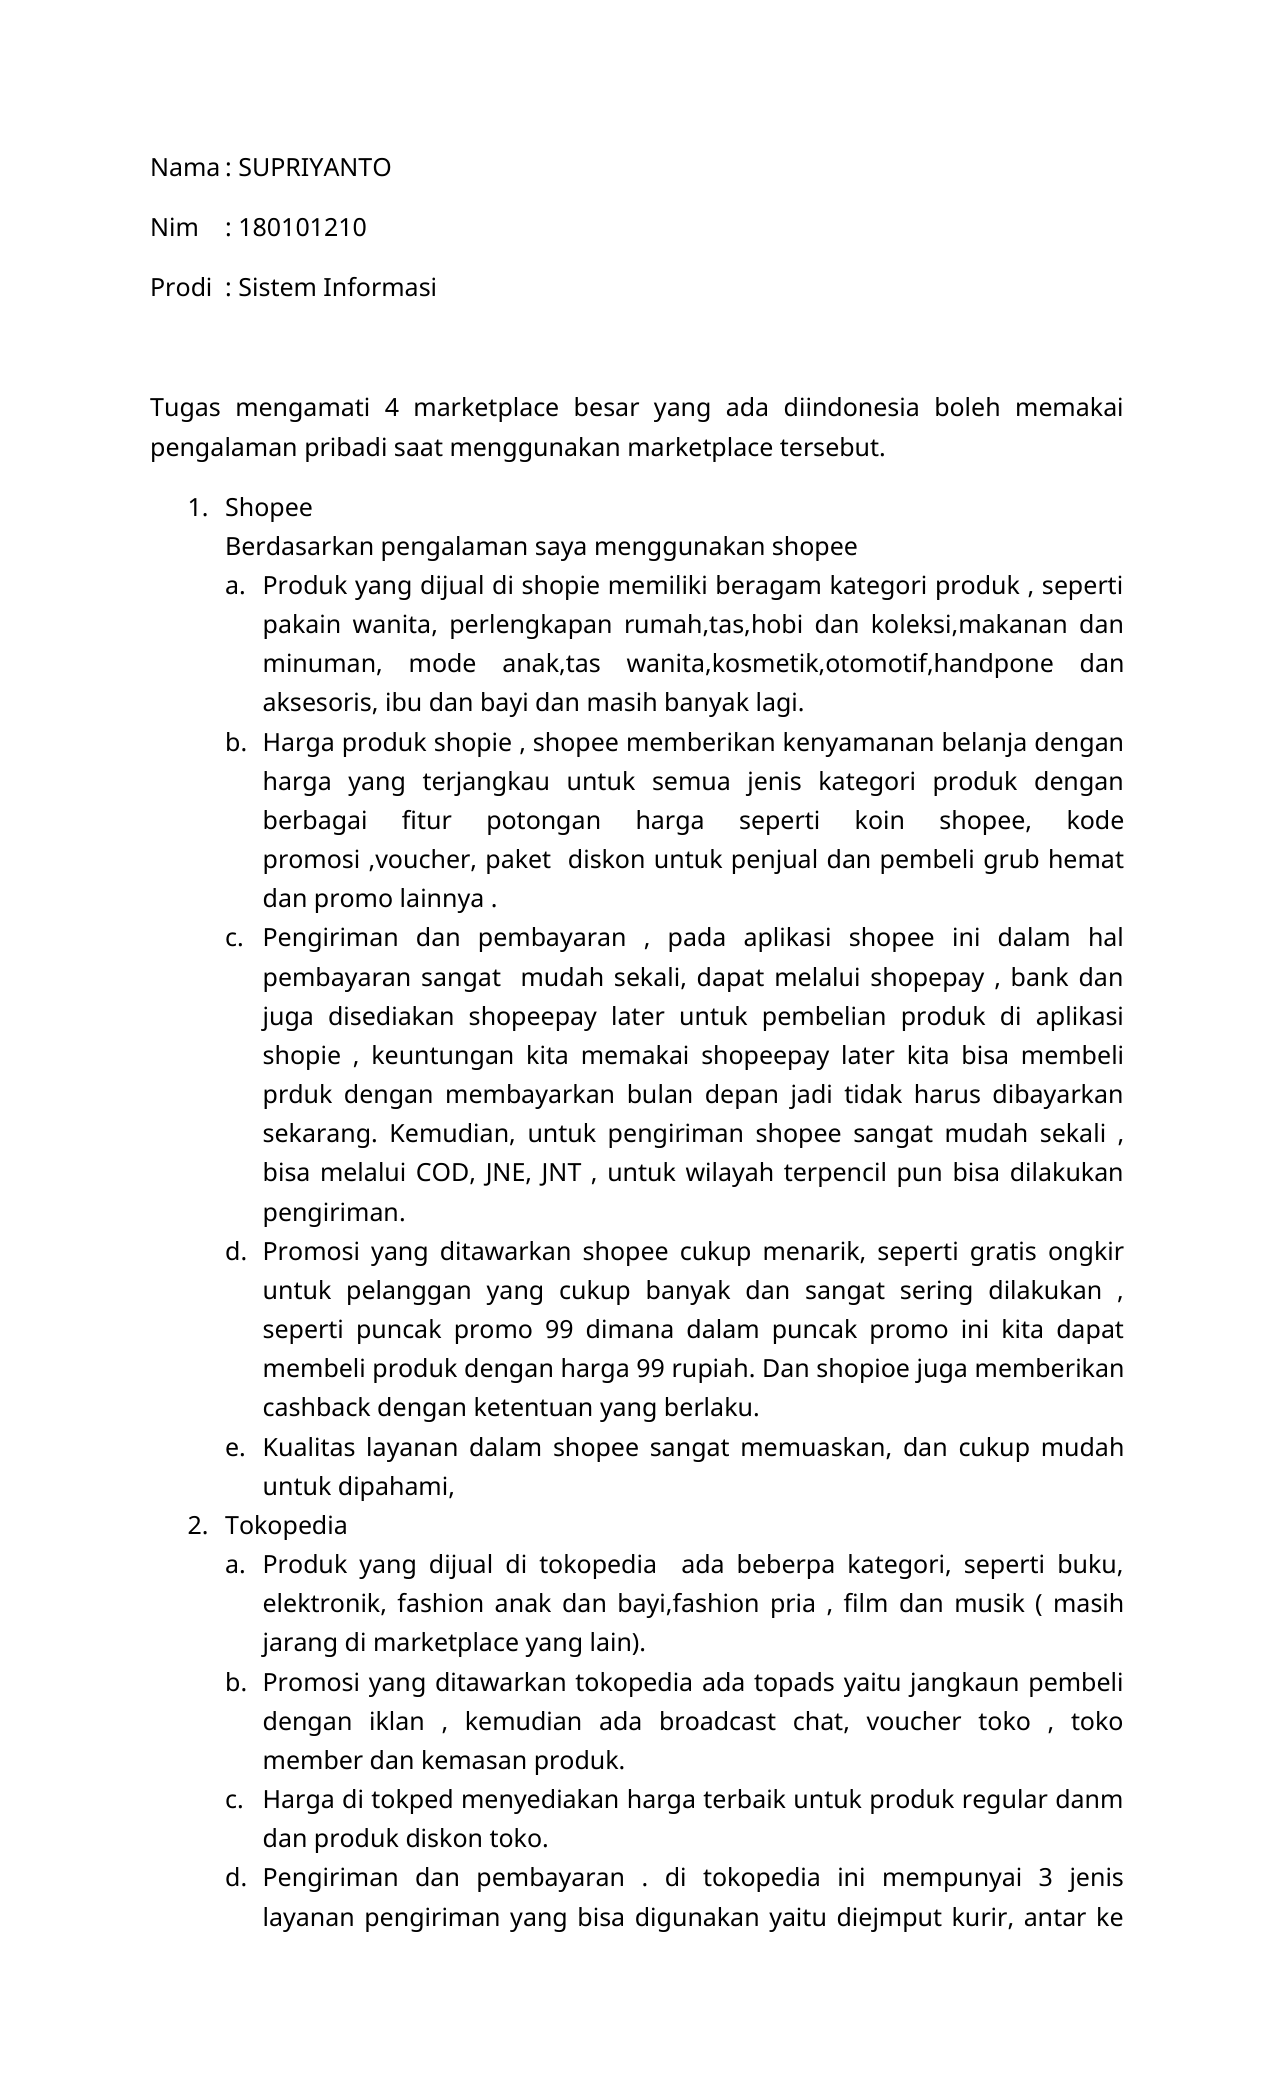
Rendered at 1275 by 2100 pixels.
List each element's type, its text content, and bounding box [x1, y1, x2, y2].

list Kualitas layanan dalam shopee sangat memuaskan, dan cukup mudah untuk dipahami, [225, 1429, 1125, 1502]
list Produk yang dijual di tokopedia ada beberpa kategori, seperti buku, elektronik, fashion anak dan bayi,fashion pria , film dan musik ( masih jarang di marketplace yang lain). [225, 1547, 1125, 1659]
list Harga produk shopie , shopee memberikan kenyamanan belanja dengan harga yang terjangkau untuk semua jenis kategori produk dengan berbagai fitur potongan harga seperti koin shopee, kode promosi ,voucher, paket diskon untuk penjual dan pembeli grub hemat dan promo lainnya . [225, 724, 1125, 915]
list Promosi yang ditawarkan tokopedia ada topads yaitu jangkaun pembeli dengan iklan , kemudian ada broadcast chat, voucher toko , toko member dan kemasan produk. [225, 1664, 1125, 1777]
list Produk yang dijual di shopie memiliki beragam kategori produk , seperti pakain wanita, perlengkapan rumah,tas,hobi dan koleksi,makanan dan minuman, mode anak,tas wanita,kosmetik,otomotif,handpone dan aksesoris, ibu dan bayi dan masih banyak lagi. [225, 567, 1125, 719]
list Berdasarkan pengalaman saya menggunakan shopee [225, 528, 1125, 562]
list Tokopedia [187, 1507, 1125, 1542]
list Pengiriman dan pembayaran , pada aplikasi shopee ini dalam hal pembayaran sangat mudah sekali, dapat melalui shopepay , bank dan juga disediakan shopeepay later untuk pembelian produk di aplikasi shopie , keuntungan kita memakai shopeepay later kita bisa membeli prduk dengan membayarkan bulan depan jadi tidak harus dibayarkan sekarang. Kemudian, untuk pengiriman shopee sangat mudah sekali , bisa melalui COD, JNE, JNT , untuk wilayah terpencil pun bisa dilakukan pengiriman. [225, 920, 1125, 1228]
list Harga di tokped menyediakan harga terbaik untuk produk regular danm dan produk diskon toko. [225, 1782, 1125, 1855]
text Nim : 180101210 [150, 210, 1125, 244]
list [225, 1860, 1125, 1933]
list Promosi yang ditawarkan shopee cukup menarik, seperti gratis ongkir untuk pelanggan yang cukup banyak dan sangat sering dilakukan , seperti puncak promo 99 dimana dalam puncak promo ini kita dapat membeli produk dengan harga 99 rupiah. Dan shopioe juga memberikan cashback dengan ketentuan yang berlaku. [225, 1233, 1125, 1424]
list Shopee [187, 489, 1125, 523]
text Prodi : Sistem Informasi [150, 270, 1125, 304]
text Tugas mengamati 4 marketplace besar yang ada diindonesia boleh memakai pengalaman pribadi saat menggunakan marketplace tersebut. [150, 390, 1125, 463]
text Nama : SUPRIYANTO [150, 150, 1125, 184]
